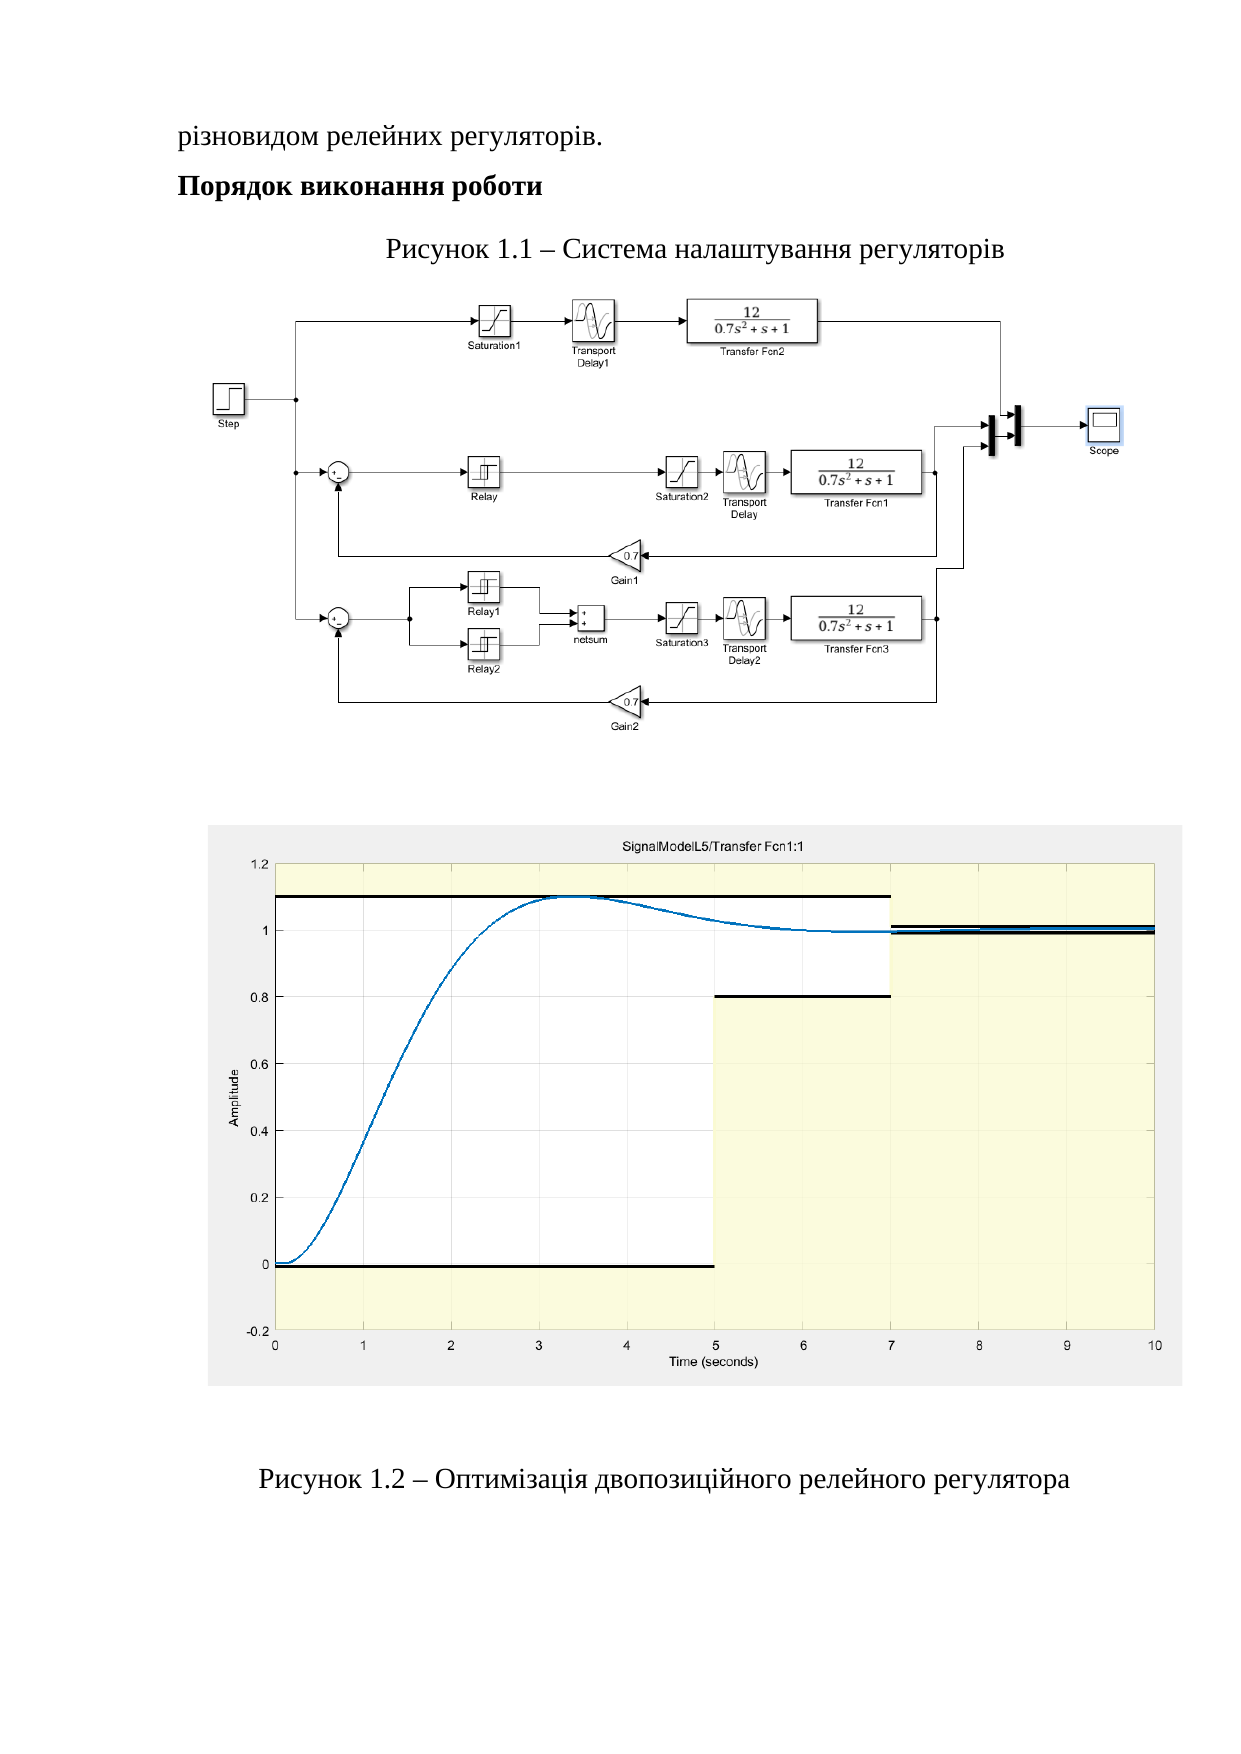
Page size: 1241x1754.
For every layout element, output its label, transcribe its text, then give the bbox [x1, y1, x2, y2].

text Порядок виконання роботи [177, 168, 1152, 202]
text Рисунок 1.1 – Система налаштування регуляторів [177, 231, 1213, 265]
text різновидом релейних регуляторів. [177, 118, 1152, 152]
picture [207, 825, 1183, 1386]
picture [177, 273, 1152, 759]
